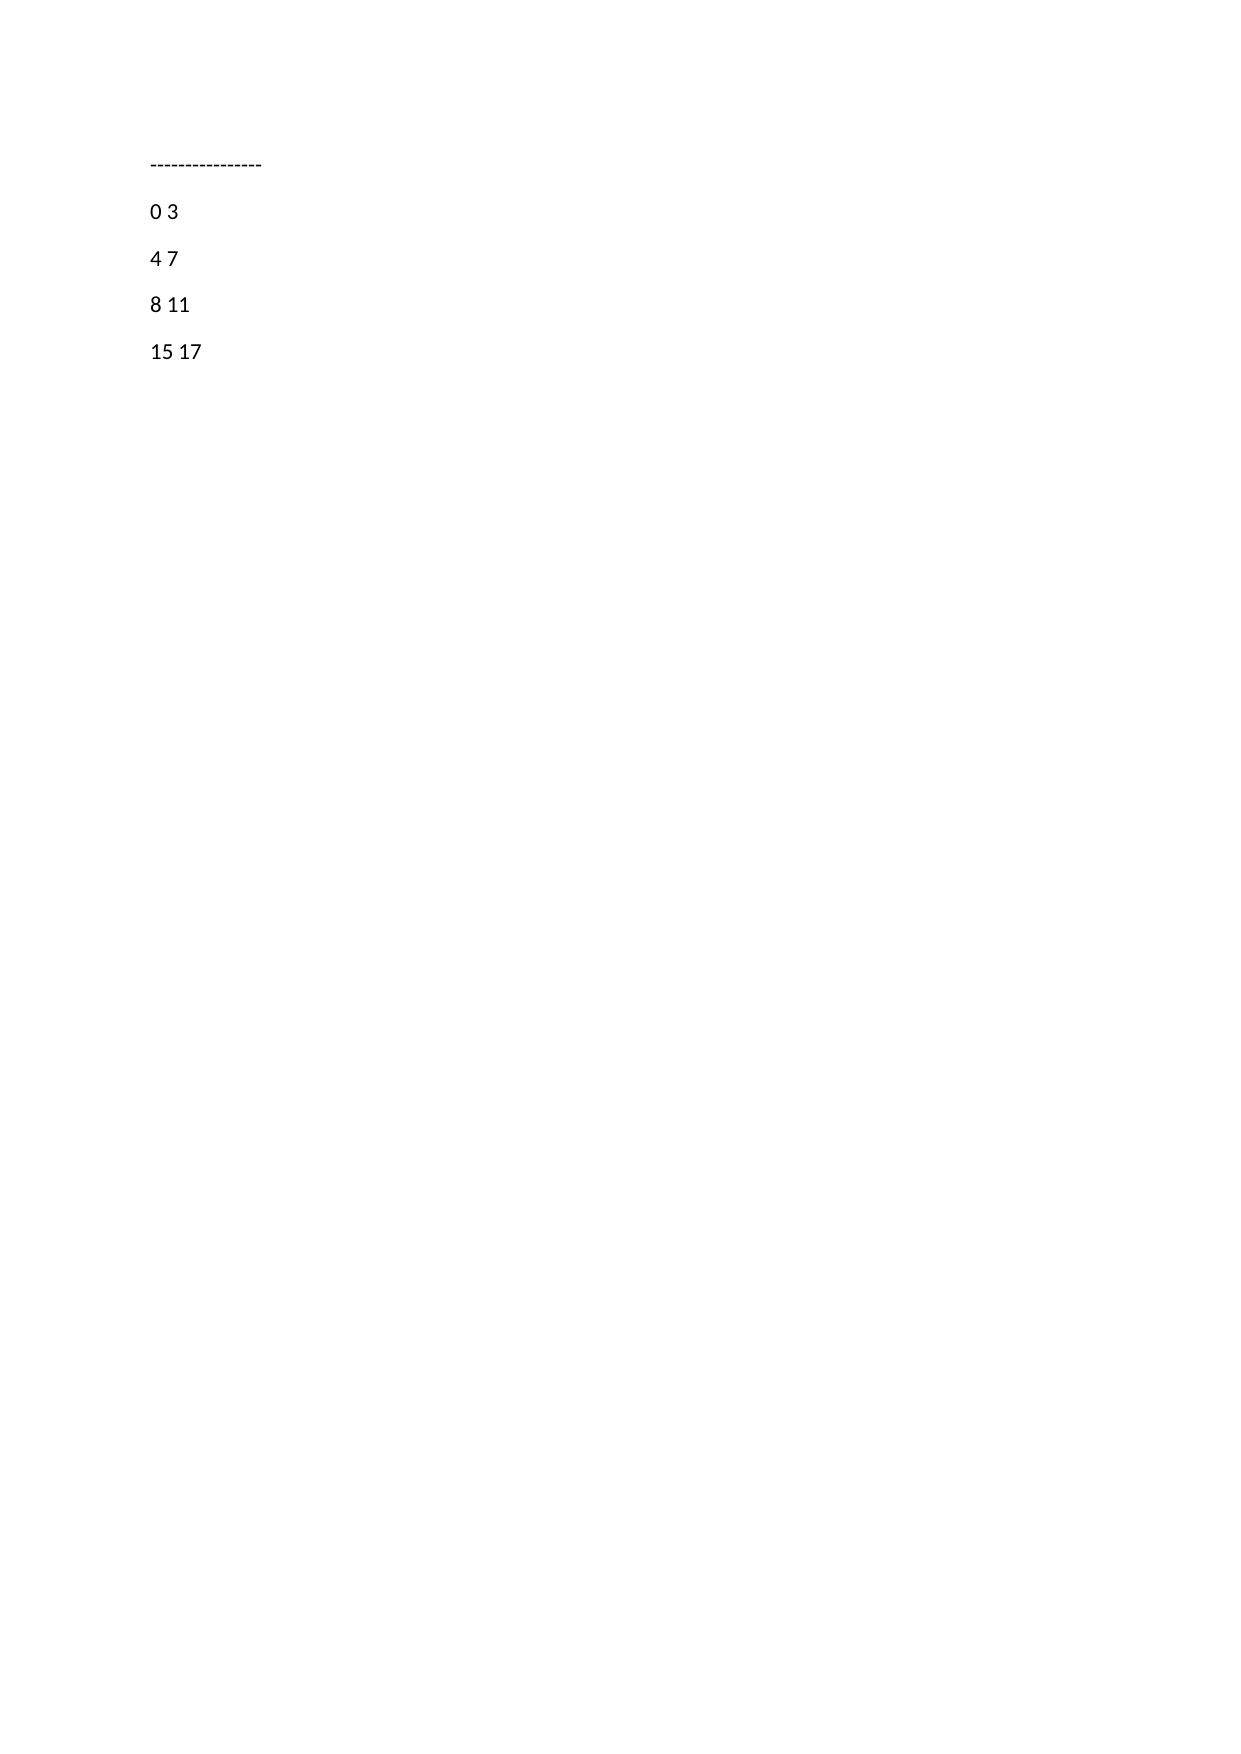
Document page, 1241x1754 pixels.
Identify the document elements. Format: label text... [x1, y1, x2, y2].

text 0 3 [150, 197, 1090, 225]
text 8 11 [150, 291, 1090, 319]
text 4 7 [150, 244, 1090, 272]
text 15 17 [150, 337, 1090, 366]
text ---------------- [150, 150, 1090, 178]
